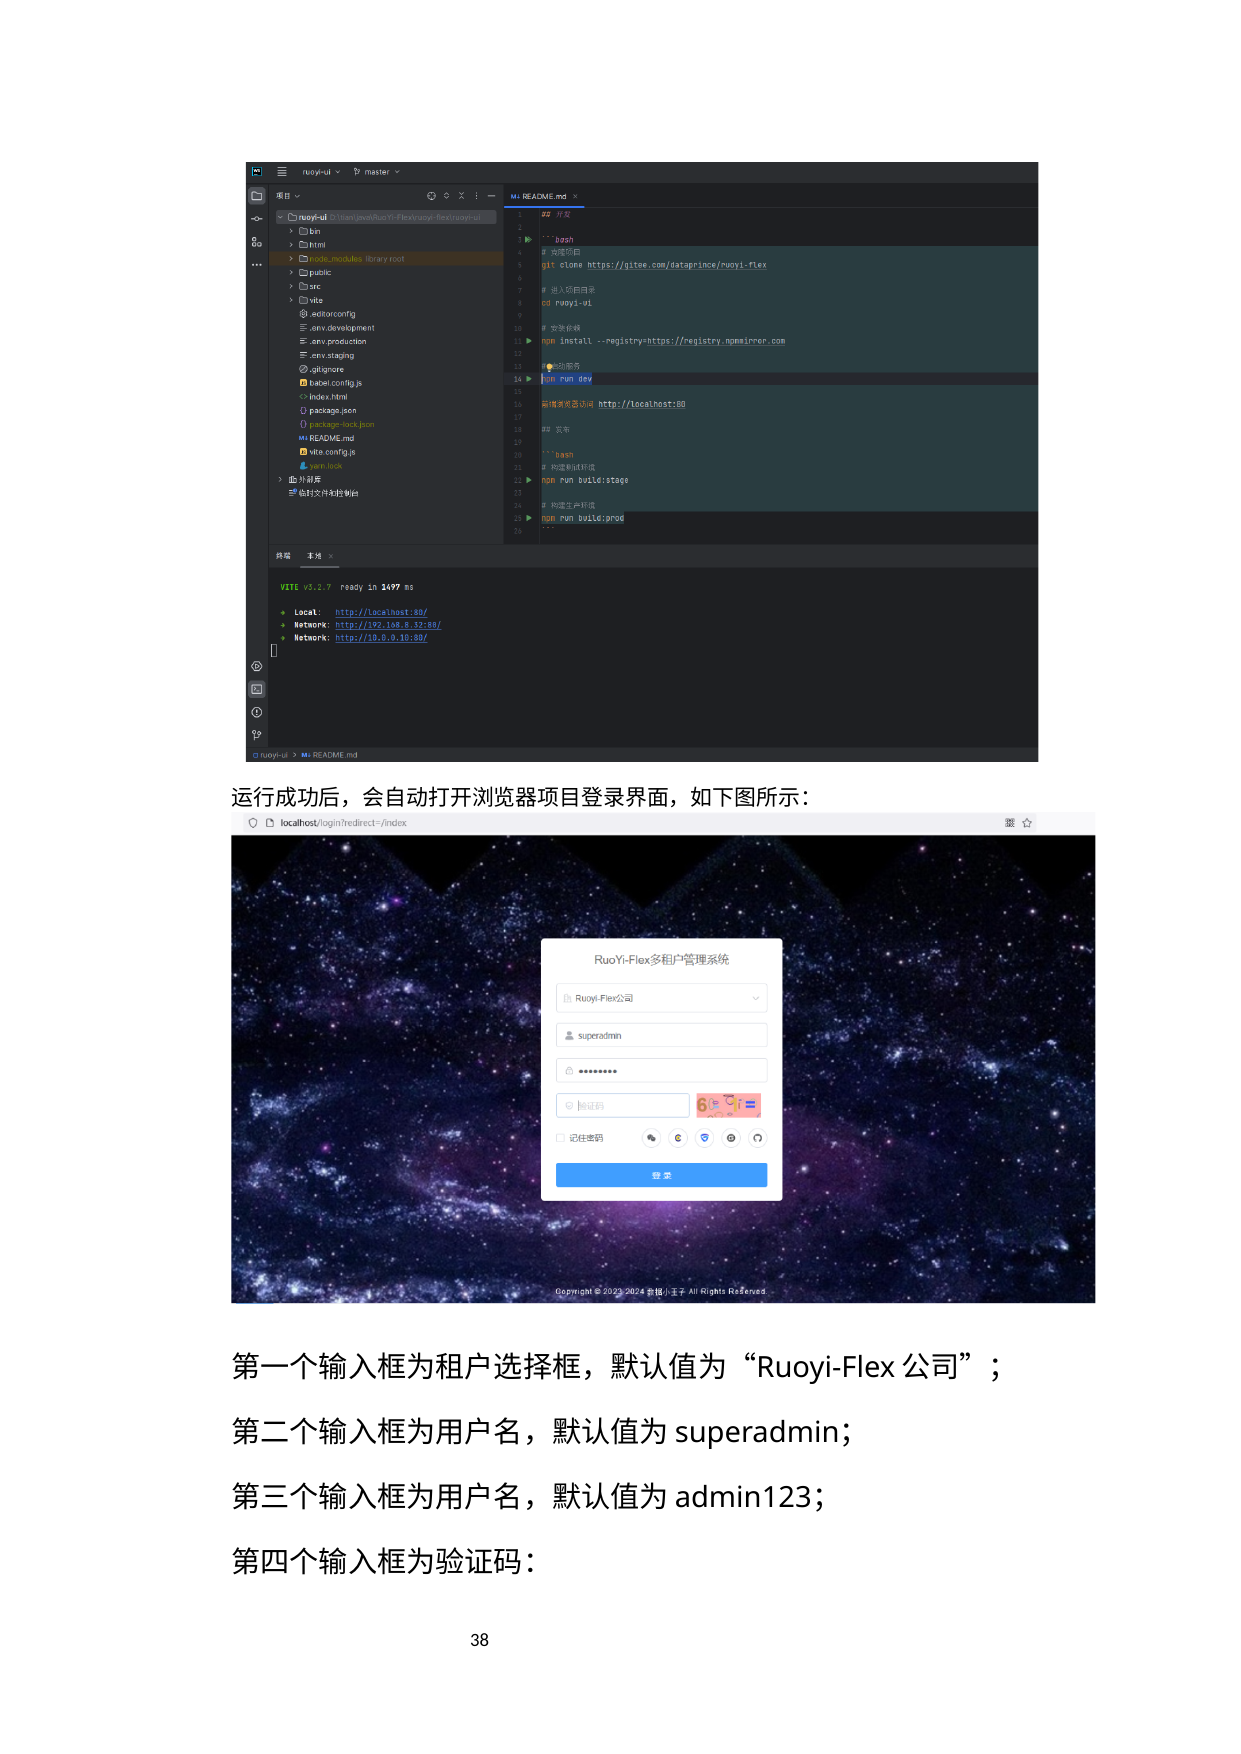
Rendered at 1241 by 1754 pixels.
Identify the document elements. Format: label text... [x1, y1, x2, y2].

text 第一个输入框为租户选择框，默认值为“Ruoyi-Flex公司”； [187, 1332, 1053, 1397]
text 第四个输入框为验证码： [187, 1527, 1053, 1592]
text 第二个输入框为用户名，默认值为superadmin； [187, 1397, 1053, 1462]
text 第三个输入框为用户名，默认值为admin123； [187, 1462, 1053, 1527]
picture [231, 812, 1096, 1304]
text 运行成功后，会自动打开浏览器项目登录界面，如下图所示： [187, 779, 1053, 812]
picture [245, 162, 1039, 762]
